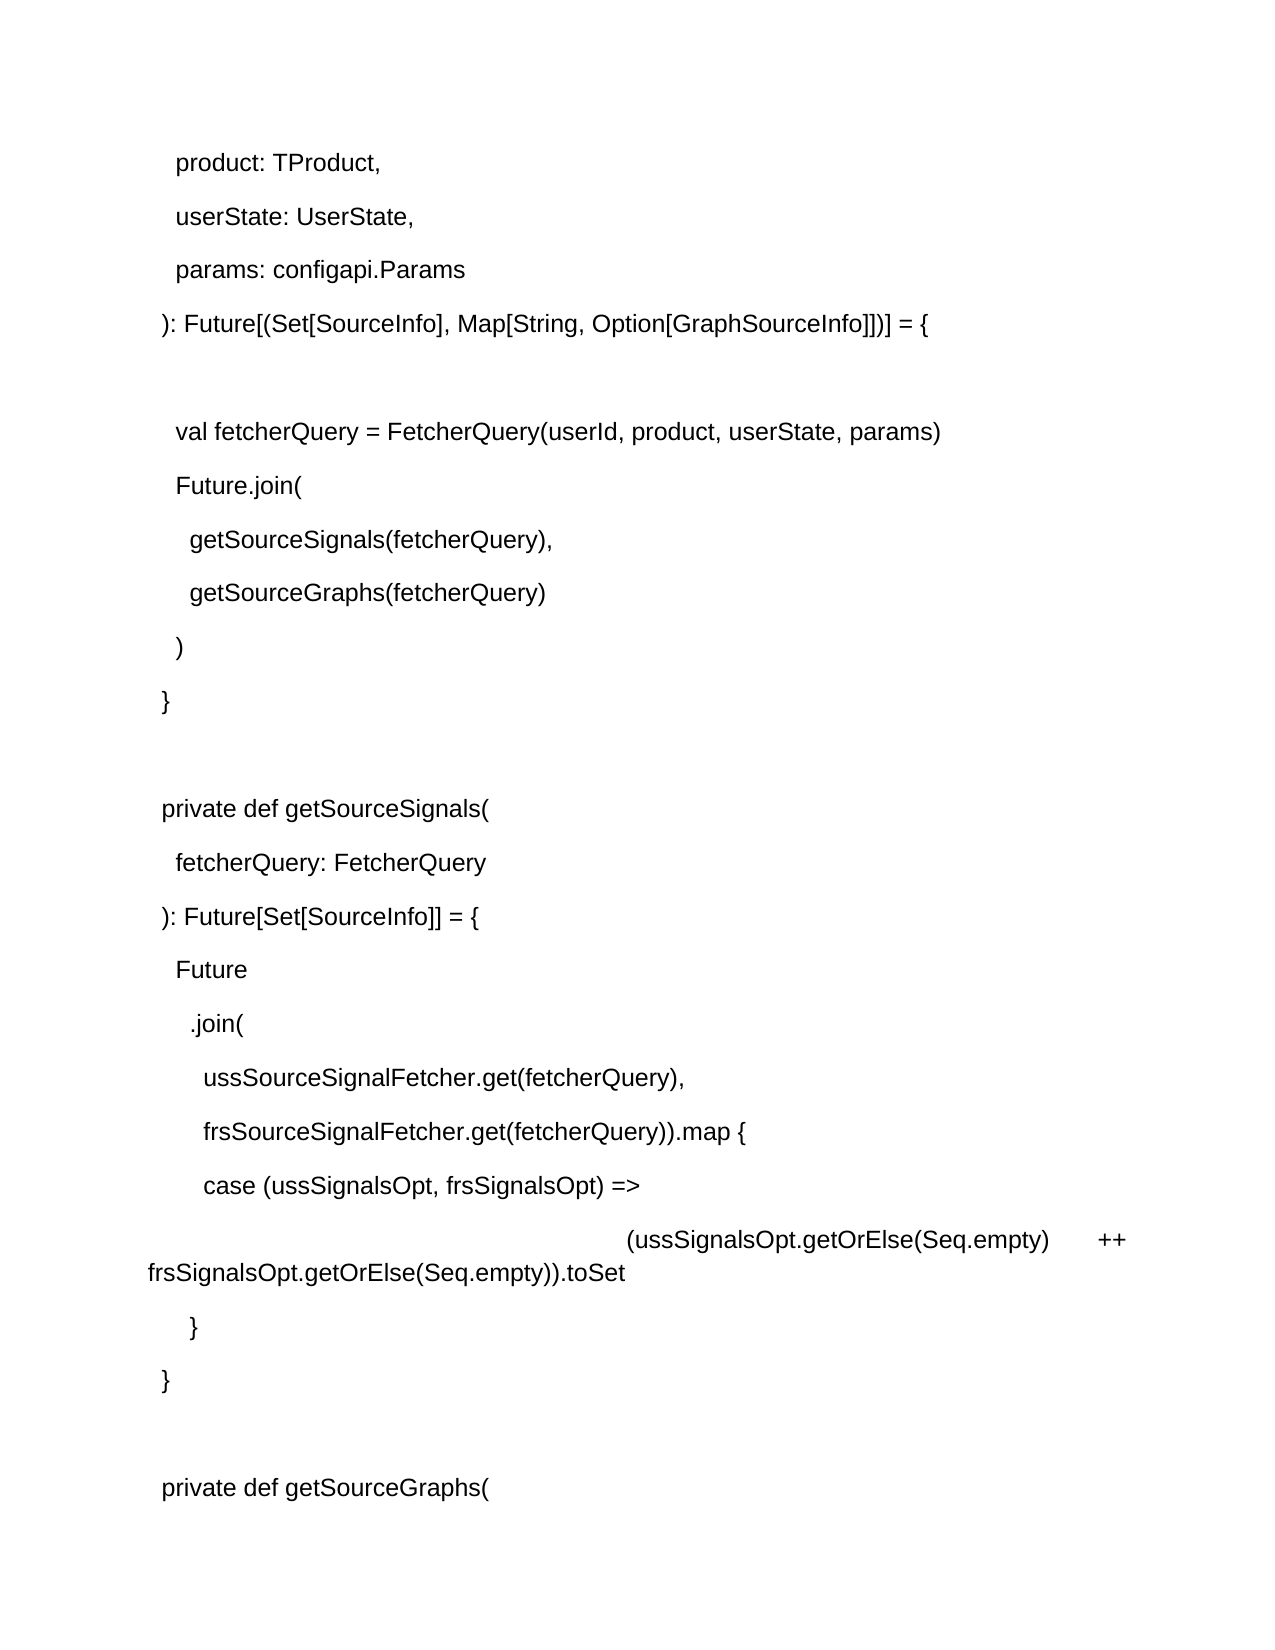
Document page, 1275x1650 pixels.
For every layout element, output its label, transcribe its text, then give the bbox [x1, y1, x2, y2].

text ): Future[Set[SourceInfo]] = { [148, 902, 1127, 930]
text case (ussSignalsOpt, frsSignalsOpt) => [148, 1171, 1127, 1199]
text ) [148, 632, 1127, 661]
text private def getSourceSignals( [148, 794, 1127, 823]
text getSourceSignals(fetcherQuery), [148, 524, 1127, 553]
text } [148, 1365, 1127, 1394]
text (ussSignalsOpt.getOrElse(Seq.empty) ++ frsSignalsOpt.getOrElse(Seq.empty)).toSet [148, 1225, 1127, 1286]
text frsSourceSignalFetcher.get(fetcherQuery)).map { [148, 1117, 1127, 1146]
text params: configapi.Params [148, 255, 1127, 284]
text } [148, 686, 1127, 715]
text } [148, 1312, 1127, 1340]
text fetcherQuery: FetcherQuery [148, 848, 1127, 876]
text Future.join( [148, 471, 1127, 499]
text .join( [148, 1009, 1127, 1038]
text Future [148, 955, 1127, 984]
text userState: UserState, [148, 201, 1127, 230]
text product: TProduct, [148, 148, 1127, 176]
text ): Future[(Set[SourceInfo], Map[String, Option[GraphSourceInfo]])] = { [148, 309, 1127, 338]
text ussSourceSignalFetcher.get(fetcherQuery), [148, 1063, 1127, 1092]
text val fetcherQuery = FetcherQuery(userId, product, userState, params) [148, 417, 1127, 446]
text getSourceGraphs(fetcherQuery) [148, 578, 1127, 607]
text private def getSourceGraphs( [148, 1473, 1127, 1502]
